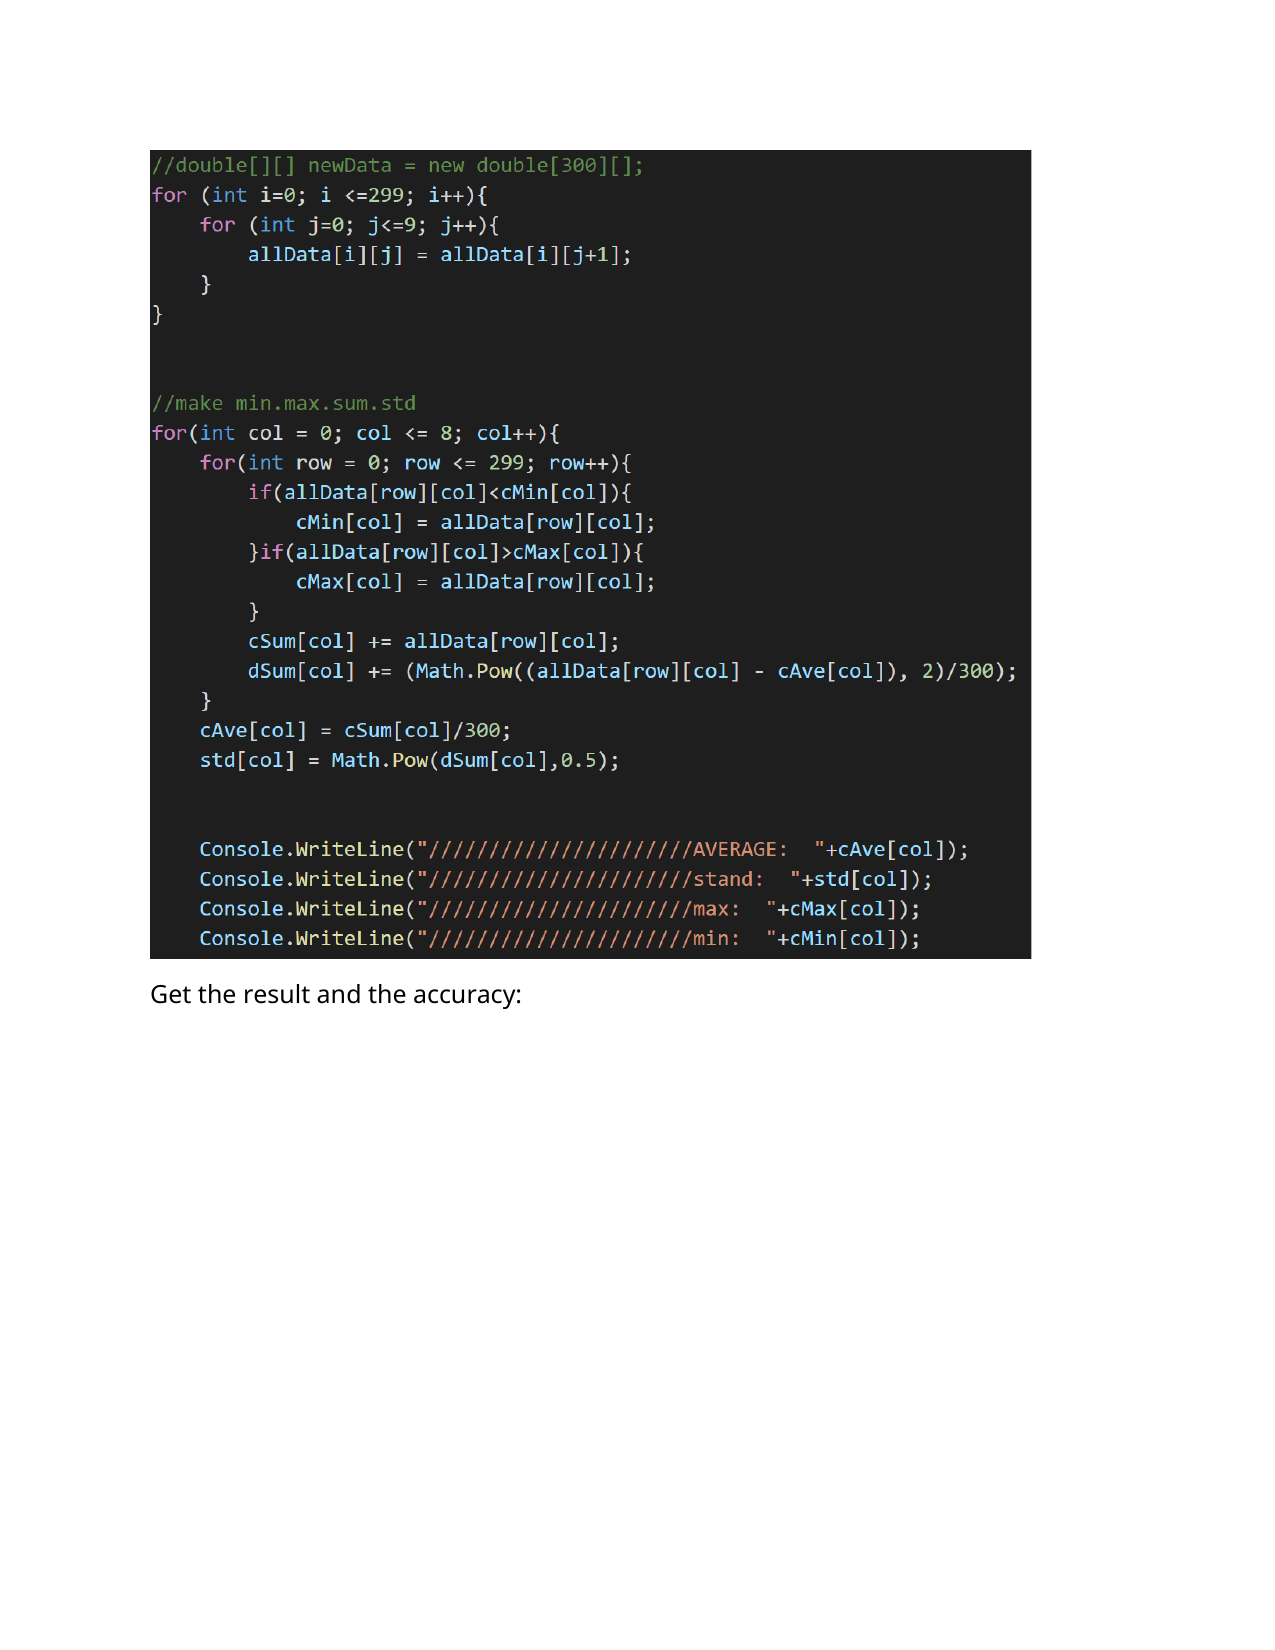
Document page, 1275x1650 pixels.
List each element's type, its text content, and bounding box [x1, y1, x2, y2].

picture [150, 150, 1032, 959]
text Get the result and the accuracy: [150, 977, 1125, 1011]
